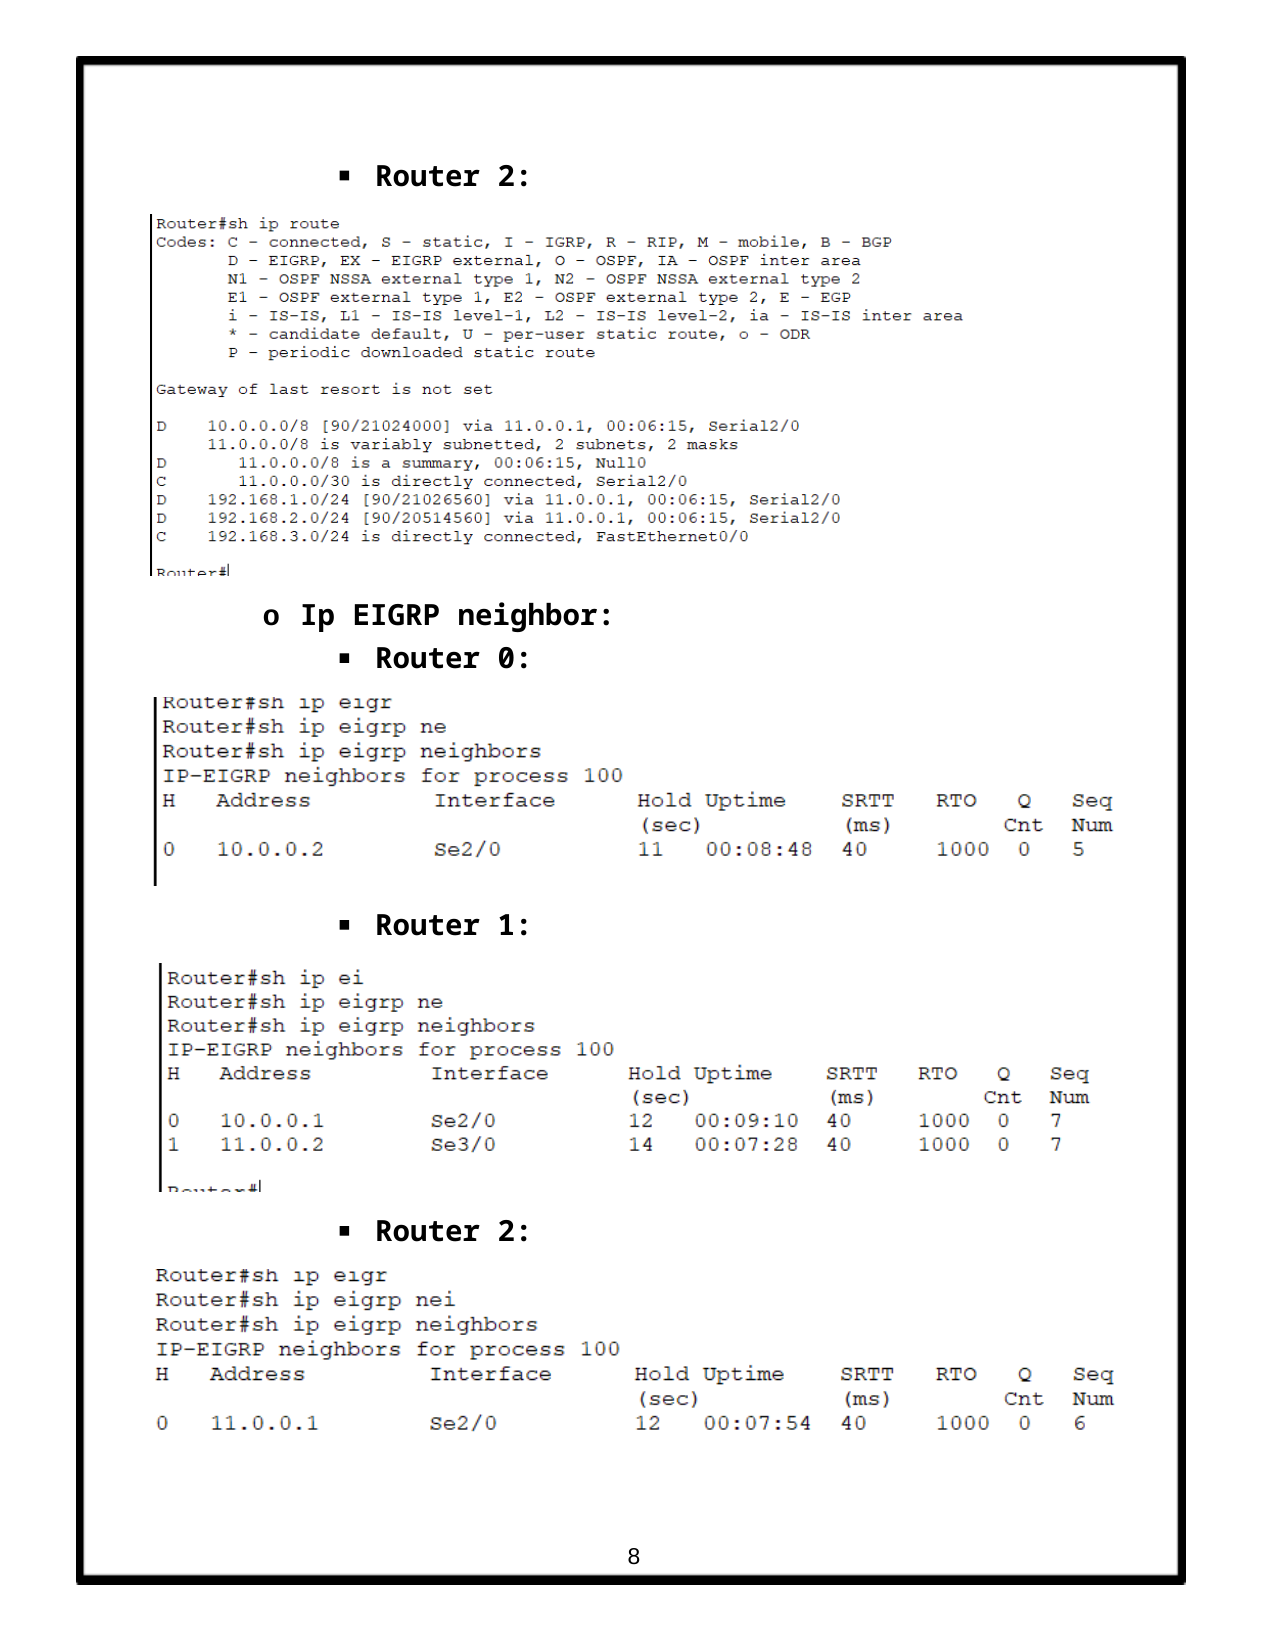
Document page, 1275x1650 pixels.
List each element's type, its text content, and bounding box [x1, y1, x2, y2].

list Router 0: [337, 637, 1125, 677]
list Router 2: [337, 1210, 1125, 1250]
list Router 2: [337, 155, 1125, 194]
list Router 1: [337, 904, 1125, 944]
picture [76, 56, 1186, 1585]
list Ip EIGRP neighbor: [262, 594, 1125, 634]
